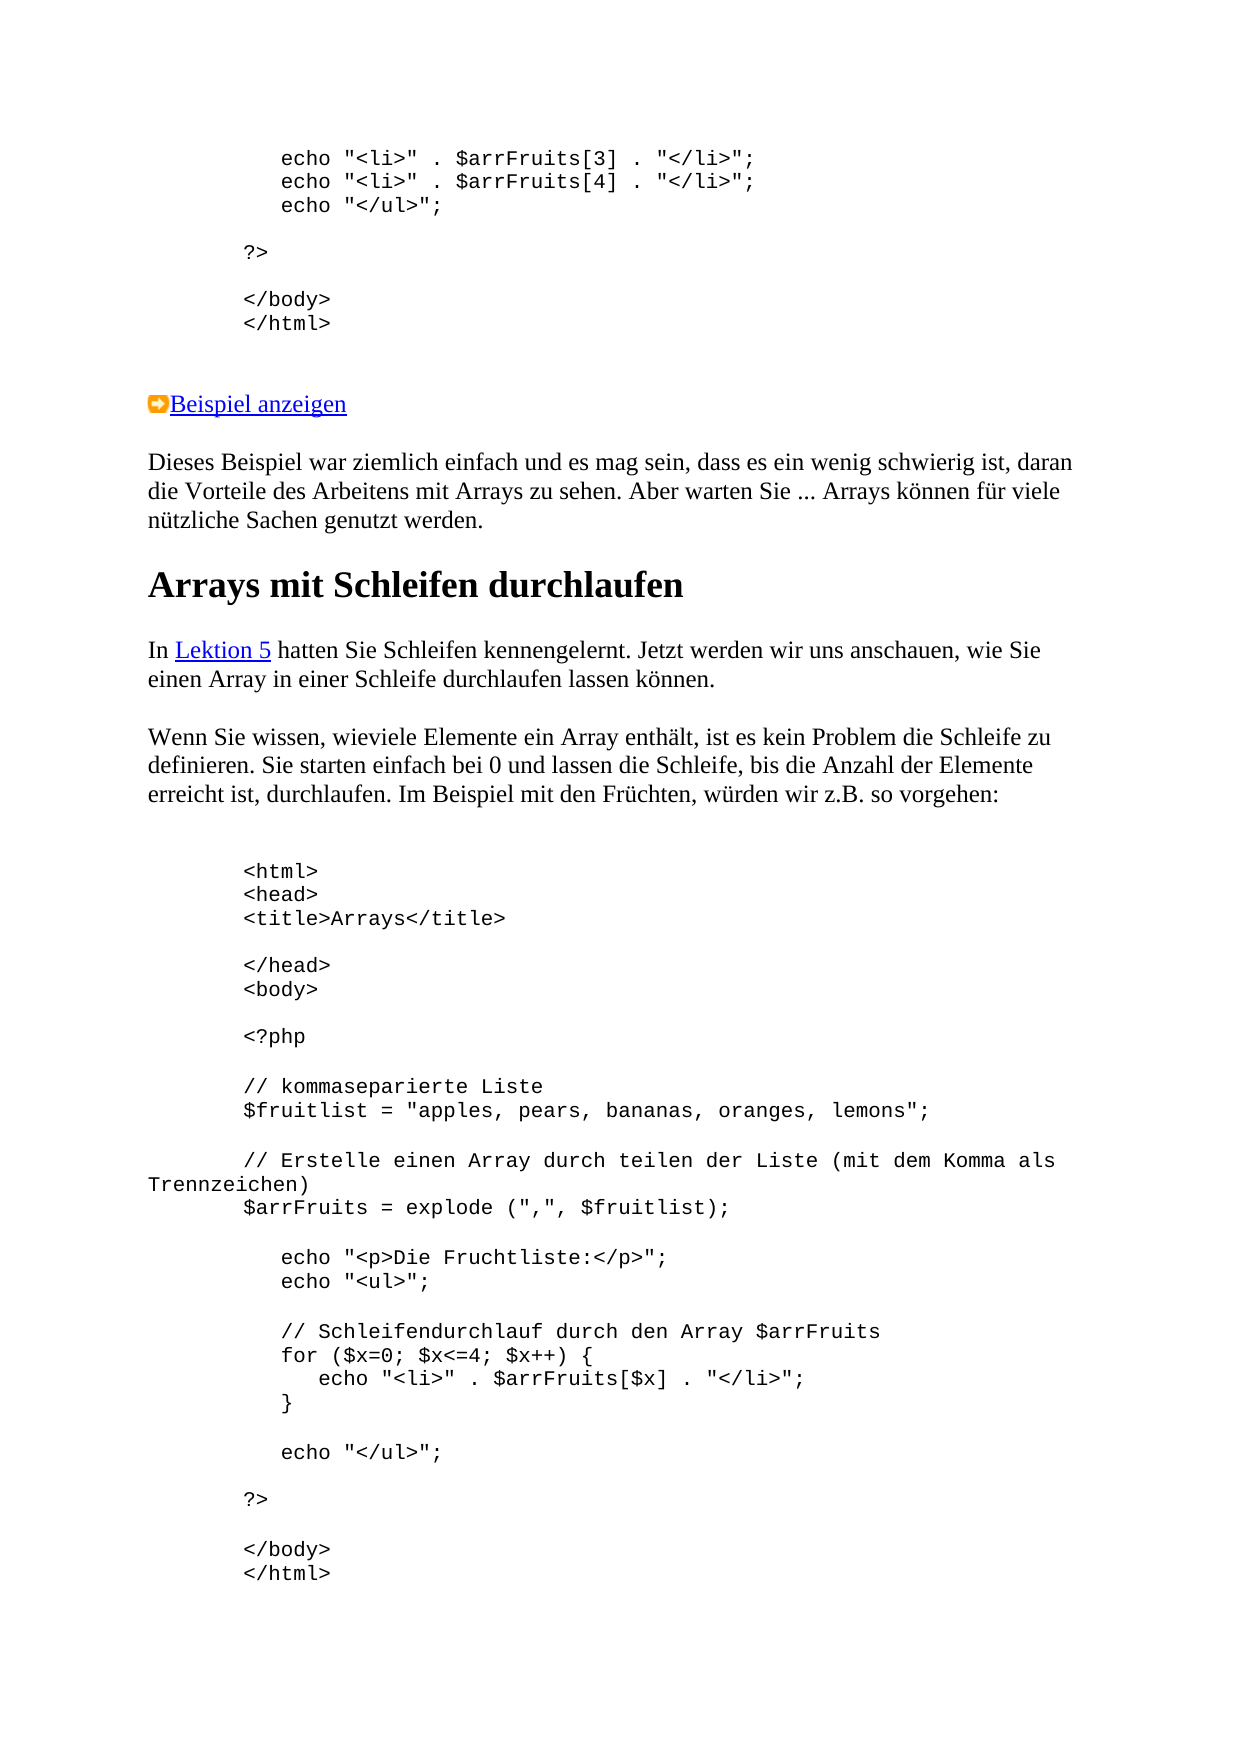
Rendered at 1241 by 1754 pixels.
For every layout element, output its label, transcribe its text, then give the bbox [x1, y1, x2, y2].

text </html> [148, 1563, 1093, 1586]
text <head> [148, 884, 1093, 908]
text ?> [148, 1489, 1093, 1513]
text </html> [148, 313, 1093, 337]
text Dieses Beispiel war ziemlich einfach und es mag sein, dass es ein wenig schwierig ist, daran die Vorteile des Arbeitens mit Arrays zu sehen. Aber warten Sie ... Arrays können für viele nützliche Sachen genutzt werden. [148, 447, 1093, 534]
text for ($x=0; $x<=4; $x++) { [148, 1344, 1093, 1368]
text echo "<li>" . $arrFruits[4] . "</li>"; [148, 171, 1093, 195]
text In Lektion 5 hatten Sie Schleifen kennengelernt. Jetzt werden wir uns anschauen, wie Sie einen Array in einer Schleife durchlaufen lassen können. [148, 635, 1093, 693]
text <body> [148, 979, 1093, 1003]
text // kommaseparierte Liste [148, 1076, 1093, 1100]
text // Schleifendurchlauf durch den Array $arrFruits [148, 1321, 1093, 1344]
text </head> [148, 955, 1093, 979]
text ?> [148, 242, 1093, 266]
picture [147, 395, 170, 413]
text echo "<li>" . $arrFruits[3] . "</li>"; [148, 148, 1093, 171]
text </body> [148, 289, 1093, 313]
text echo "<li>" . $arrFruits[$x] . "</li>"; [148, 1368, 1093, 1392]
text echo "<p>Die Fruchtliste:</p>"; [148, 1247, 1093, 1271]
text Arrays mit Schleifen durchlaufen [148, 563, 1093, 606]
text $fruitlist = "apples, pears, bananas, oranges, lemons"; [148, 1100, 1093, 1124]
text <html> [148, 861, 1093, 884]
text } [148, 1392, 1093, 1416]
text Beispiel anzeigen [148, 389, 1093, 418]
text </body> [148, 1539, 1093, 1563]
text echo "</ul>"; [148, 1442, 1093, 1466]
text Wenn Sie wissen, wieviele Elemente ein Array enthält, ist es kein Problem die Schleife zu definieren. Sie starten einfach bei 0 und lassen die Schleife, bis die Anzahl der Elemente erreicht ist, durchlaufen. Im Beispiel mit den Früchten, würden wir z.B. so vorgehen: [148, 722, 1093, 808]
text // Erstelle einen Array durch teilen der Liste (mit dem Komma als Trennzeichen) [148, 1150, 1093, 1197]
text <?php [148, 1026, 1093, 1050]
text echo "<ul>"; [148, 1271, 1093, 1294]
text <title>Arrays</title> [148, 908, 1093, 932]
text echo "</ul>"; [148, 195, 1093, 218]
text $arrFruits = explode (",", $fruitlist); [148, 1197, 1093, 1221]
